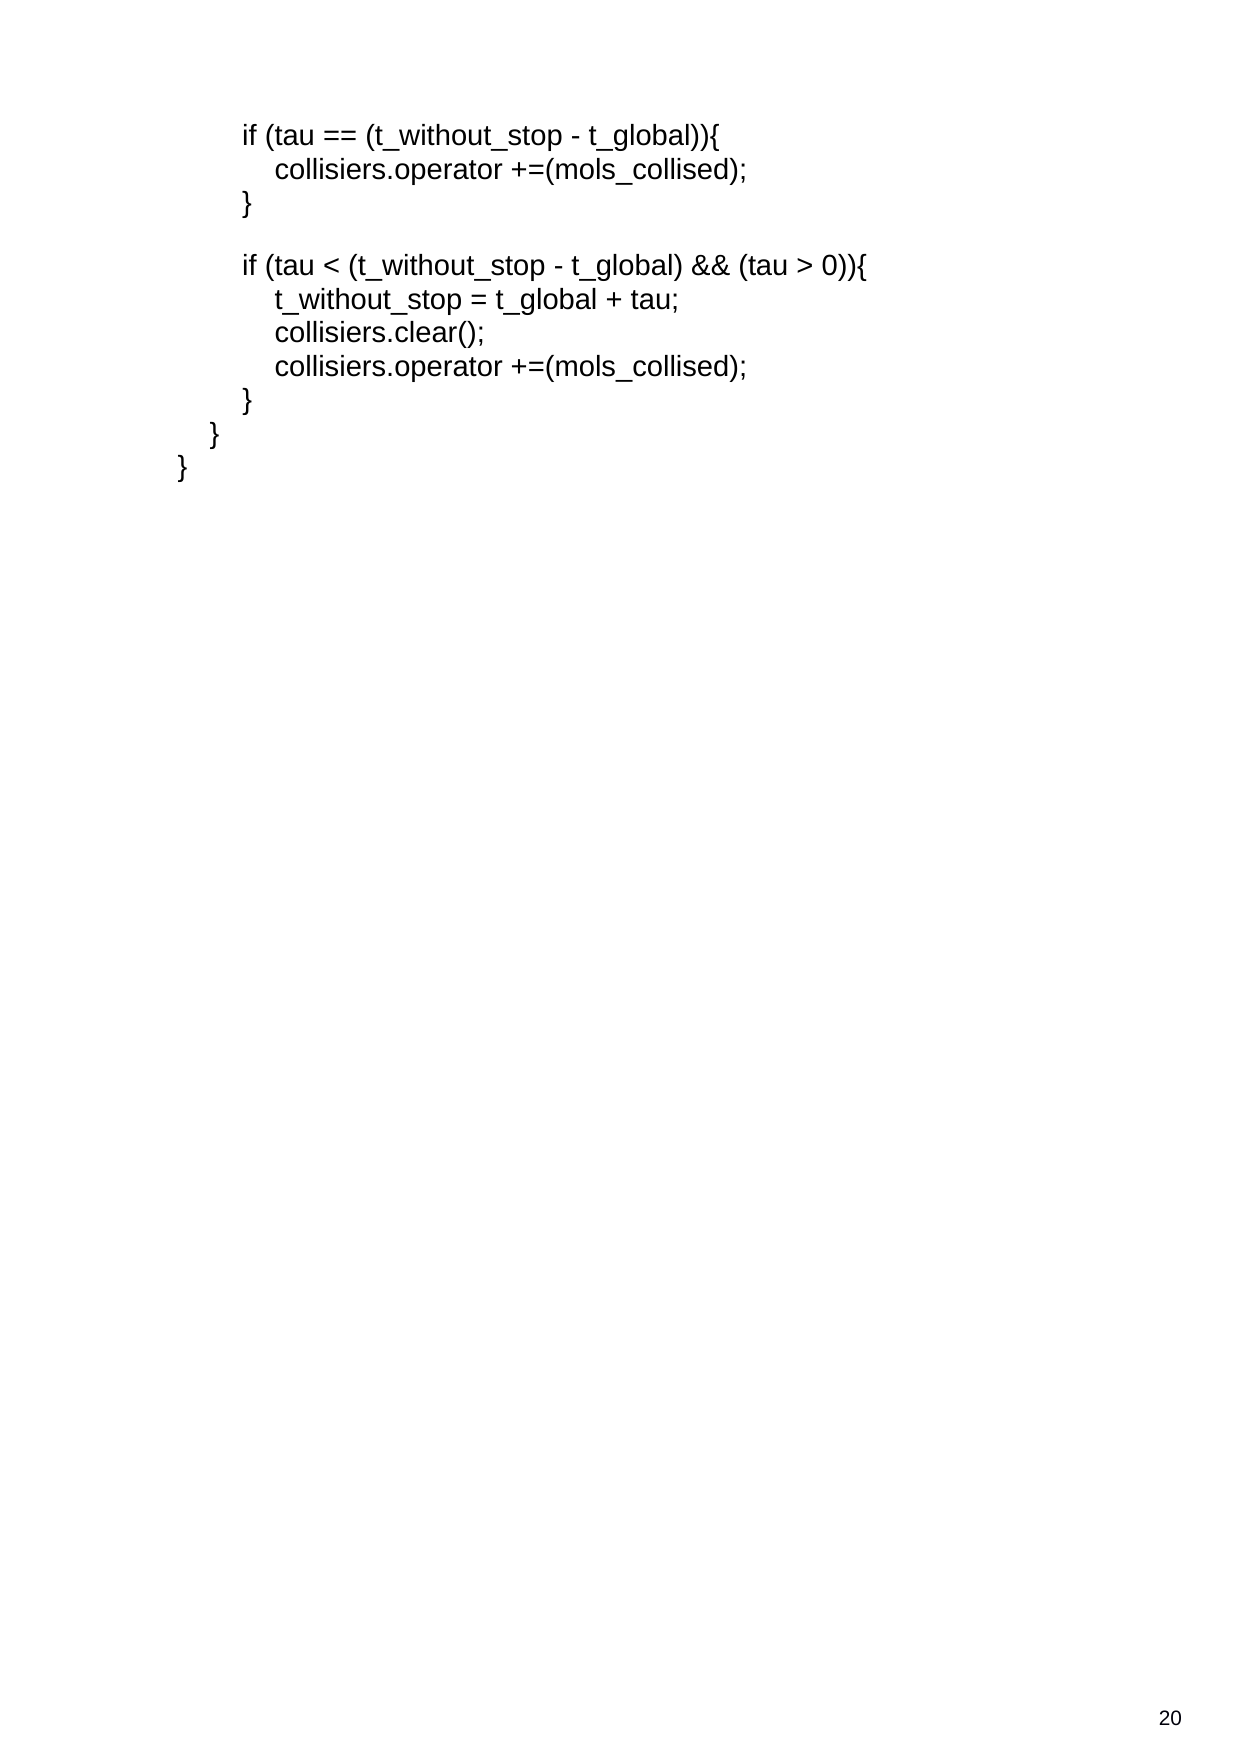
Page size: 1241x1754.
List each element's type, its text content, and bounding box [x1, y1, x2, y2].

text collisiers.operator +=(mols_collised); [177, 349, 1182, 382]
text } [177, 185, 1182, 219]
text } [177, 416, 1182, 449]
text collisiers.operator +=(mols_collised); [177, 152, 1182, 185]
text if (tau == (t_without_stop - t_global)){ [177, 118, 1182, 152]
text collisiers.clear(); [177, 315, 1182, 349]
text } [177, 449, 1182, 483]
text } [177, 382, 1182, 416]
text if (tau < (t_without_stop - t_global) && (tau > 0)){ [177, 248, 1182, 282]
text t_without_stop = t_global + tau; [177, 282, 1182, 315]
